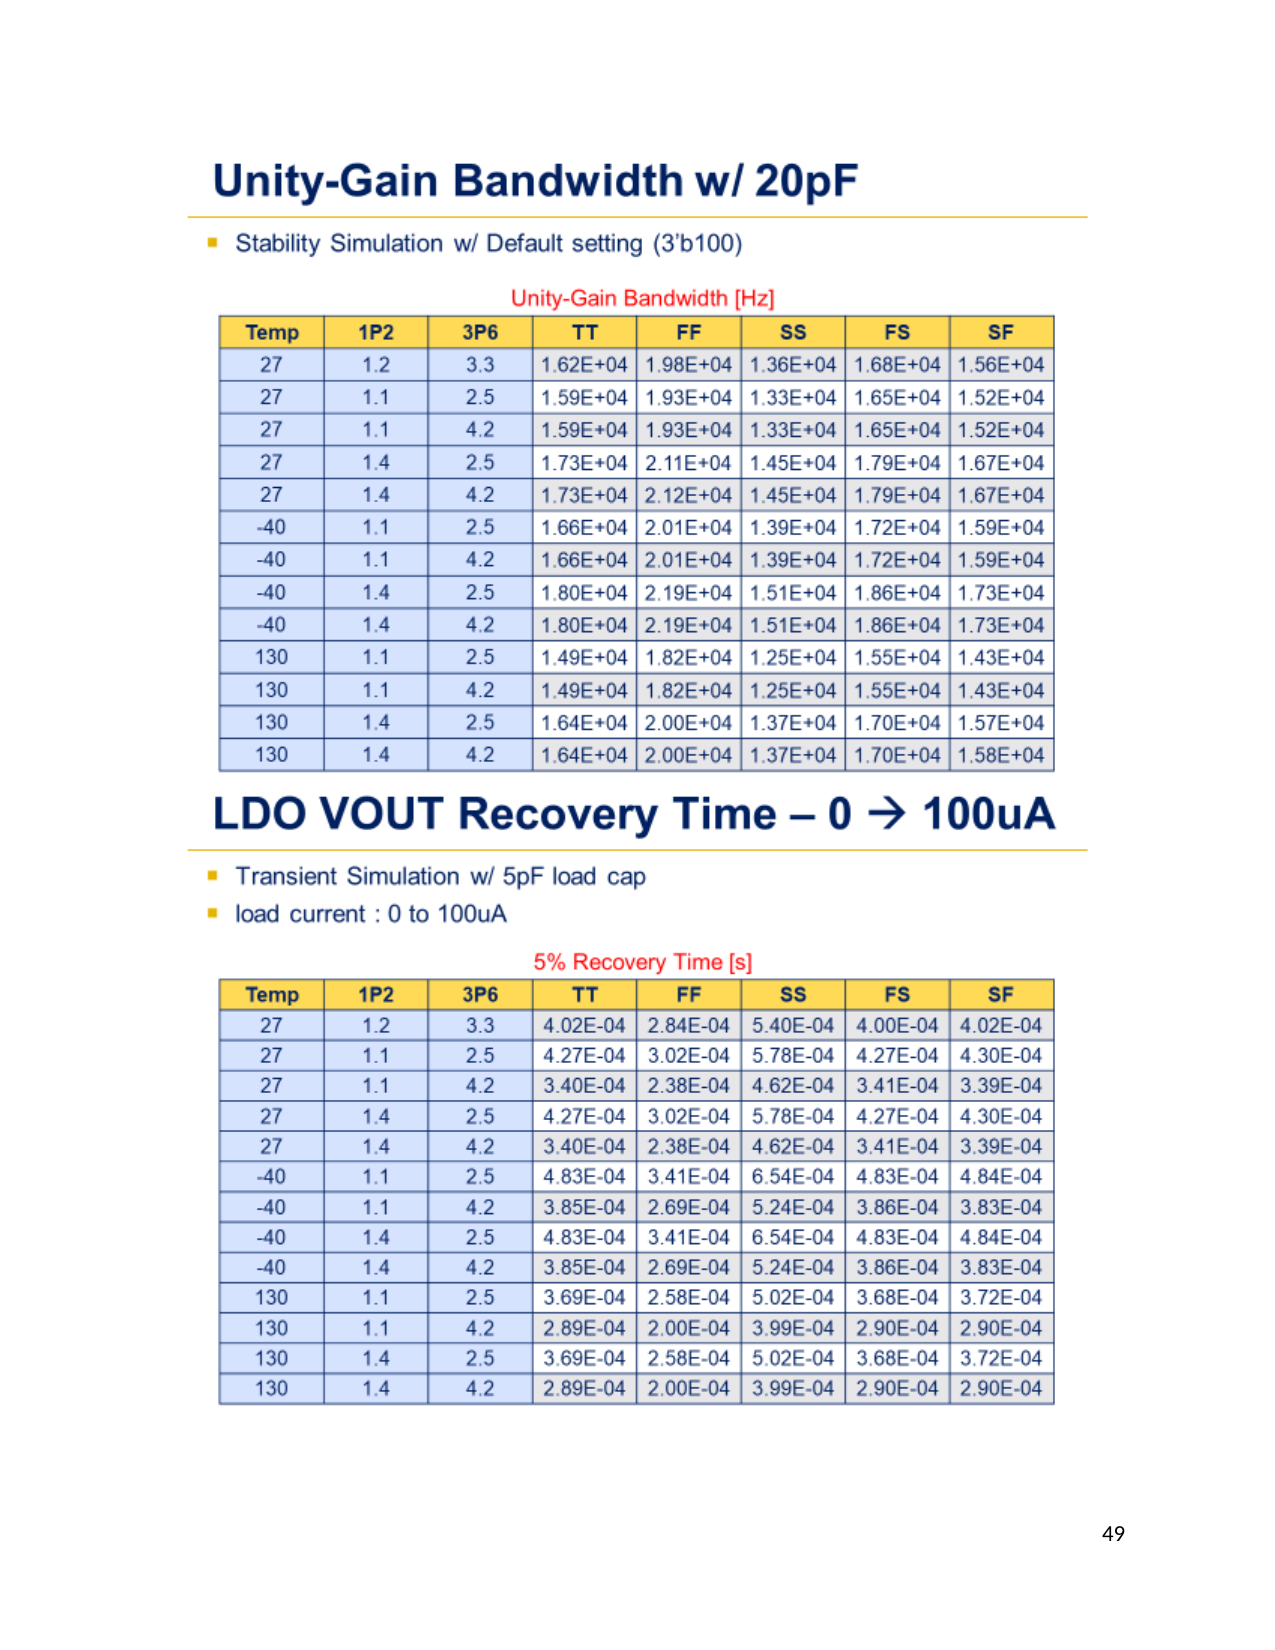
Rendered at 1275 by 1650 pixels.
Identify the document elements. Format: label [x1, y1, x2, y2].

picture [187, 150, 1088, 781]
picture [187, 782, 1088, 1413]
